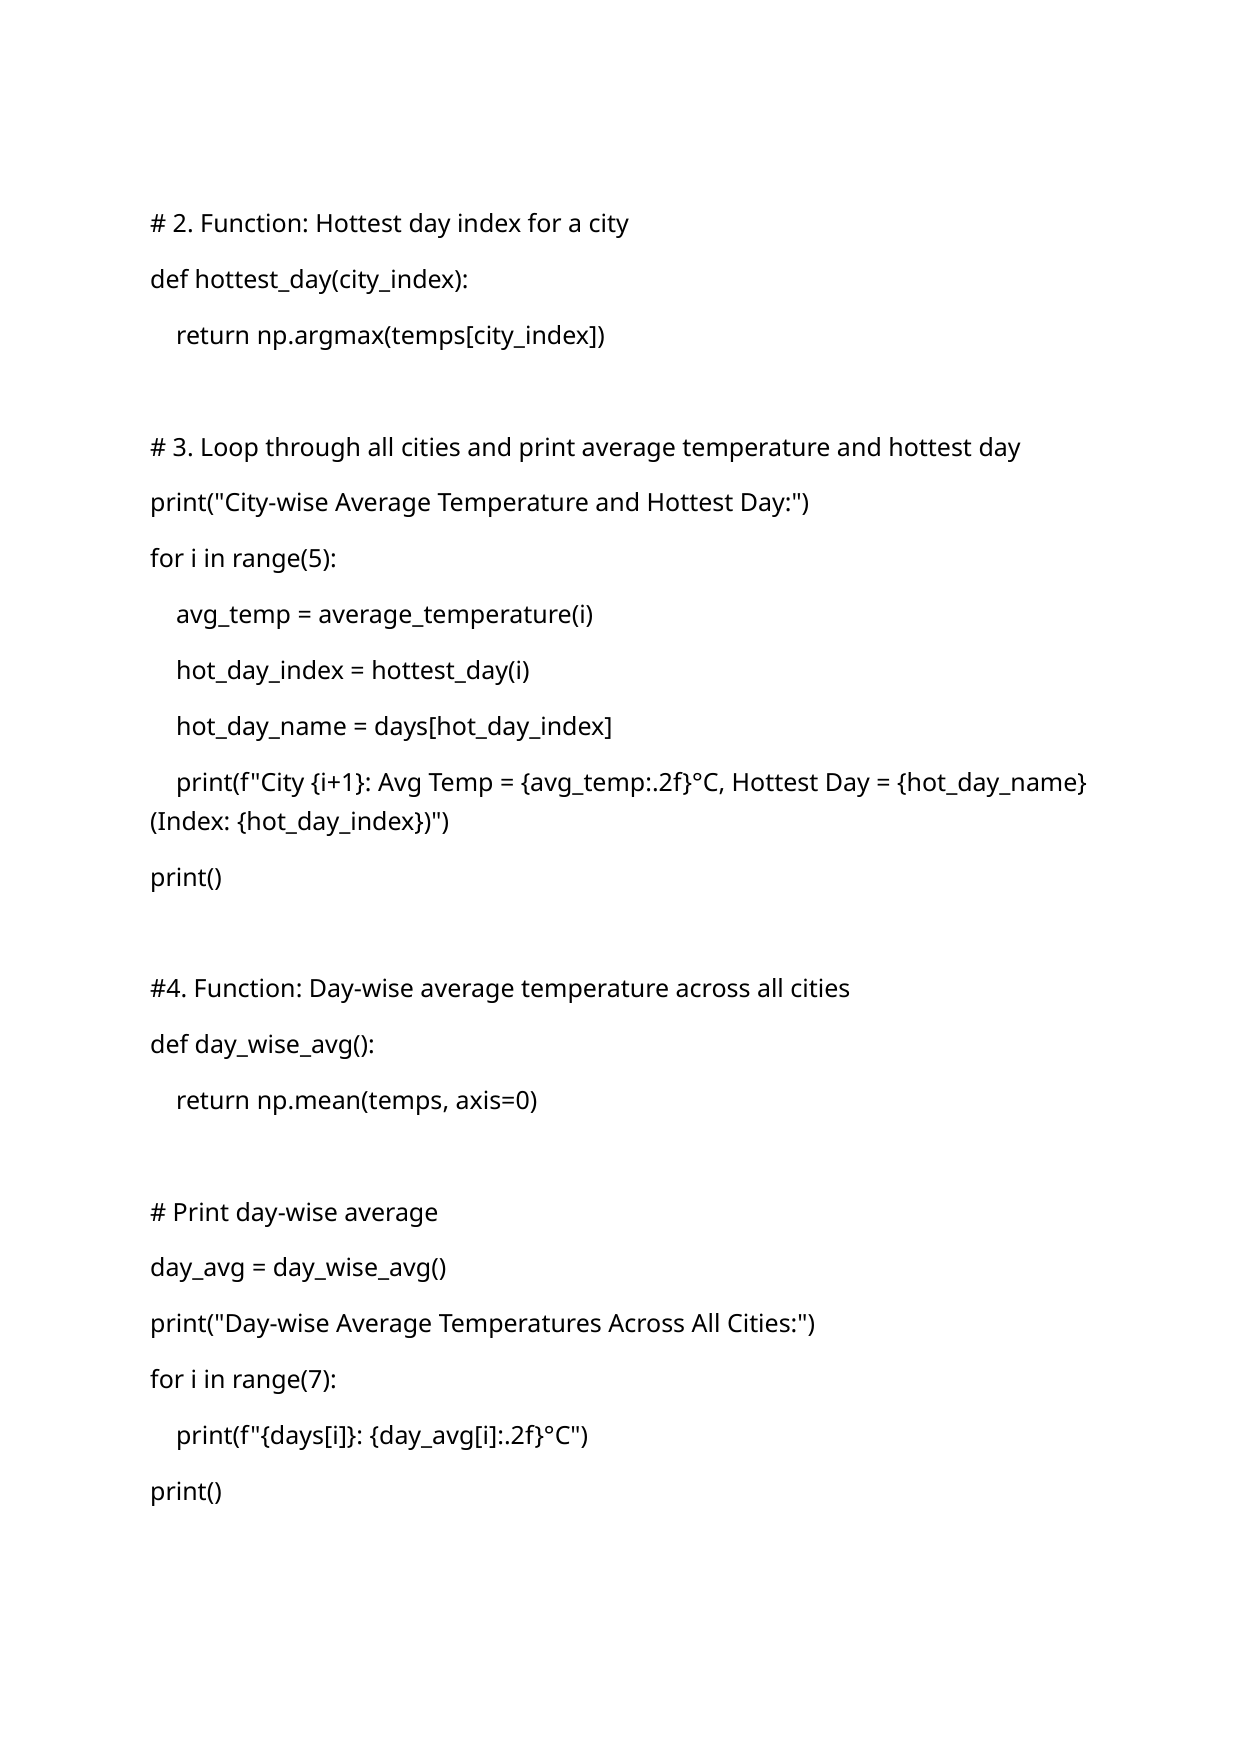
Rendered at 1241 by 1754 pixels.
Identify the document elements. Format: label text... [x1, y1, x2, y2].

text for i in range(7): [150, 1362, 1090, 1396]
text avg_temp = average_temperature(i) [150, 597, 1090, 631]
text for i in range(5): [150, 541, 1090, 575]
text day_avg = day_wise_avg() [150, 1250, 1090, 1284]
text def day_wise_avg(): [150, 1027, 1090, 1061]
text hot_day_name = days[hot_day_index] [150, 708, 1090, 742]
text hot_day_index = hottest_day(i) [150, 652, 1090, 687]
text return np.mean(temps, axis=0) [150, 1082, 1090, 1117]
text def hottest_day(city_index): [150, 262, 1090, 296]
text print("Day-wise Average Temperatures Across All Cities:") [150, 1306, 1090, 1340]
text return np.argmax(temps[city_index]) [150, 317, 1090, 352]
text # 2. Function: Hottest day index for a city [150, 206, 1090, 240]
text # 3. Loop through all cities and print average temperature and hottest day [150, 429, 1090, 463]
text print() [150, 859, 1090, 893]
text print(f"{days[i]}: {day_avg[i]:.2f}°C") [150, 1417, 1090, 1452]
text print("City-wise Average Temperature and Hottest Day:") [150, 485, 1090, 519]
text #4. Function: Day-wise average temperature across all cities [150, 971, 1090, 1005]
text # Print day-wise average [150, 1194, 1090, 1228]
text print() [150, 1473, 1090, 1507]
text print(f"City {i+1}: Avg Temp = {avg_temp:.2f}°C, Hottest Day = {hot_day_name} (Index: {hot_day_index})") [150, 764, 1090, 837]
